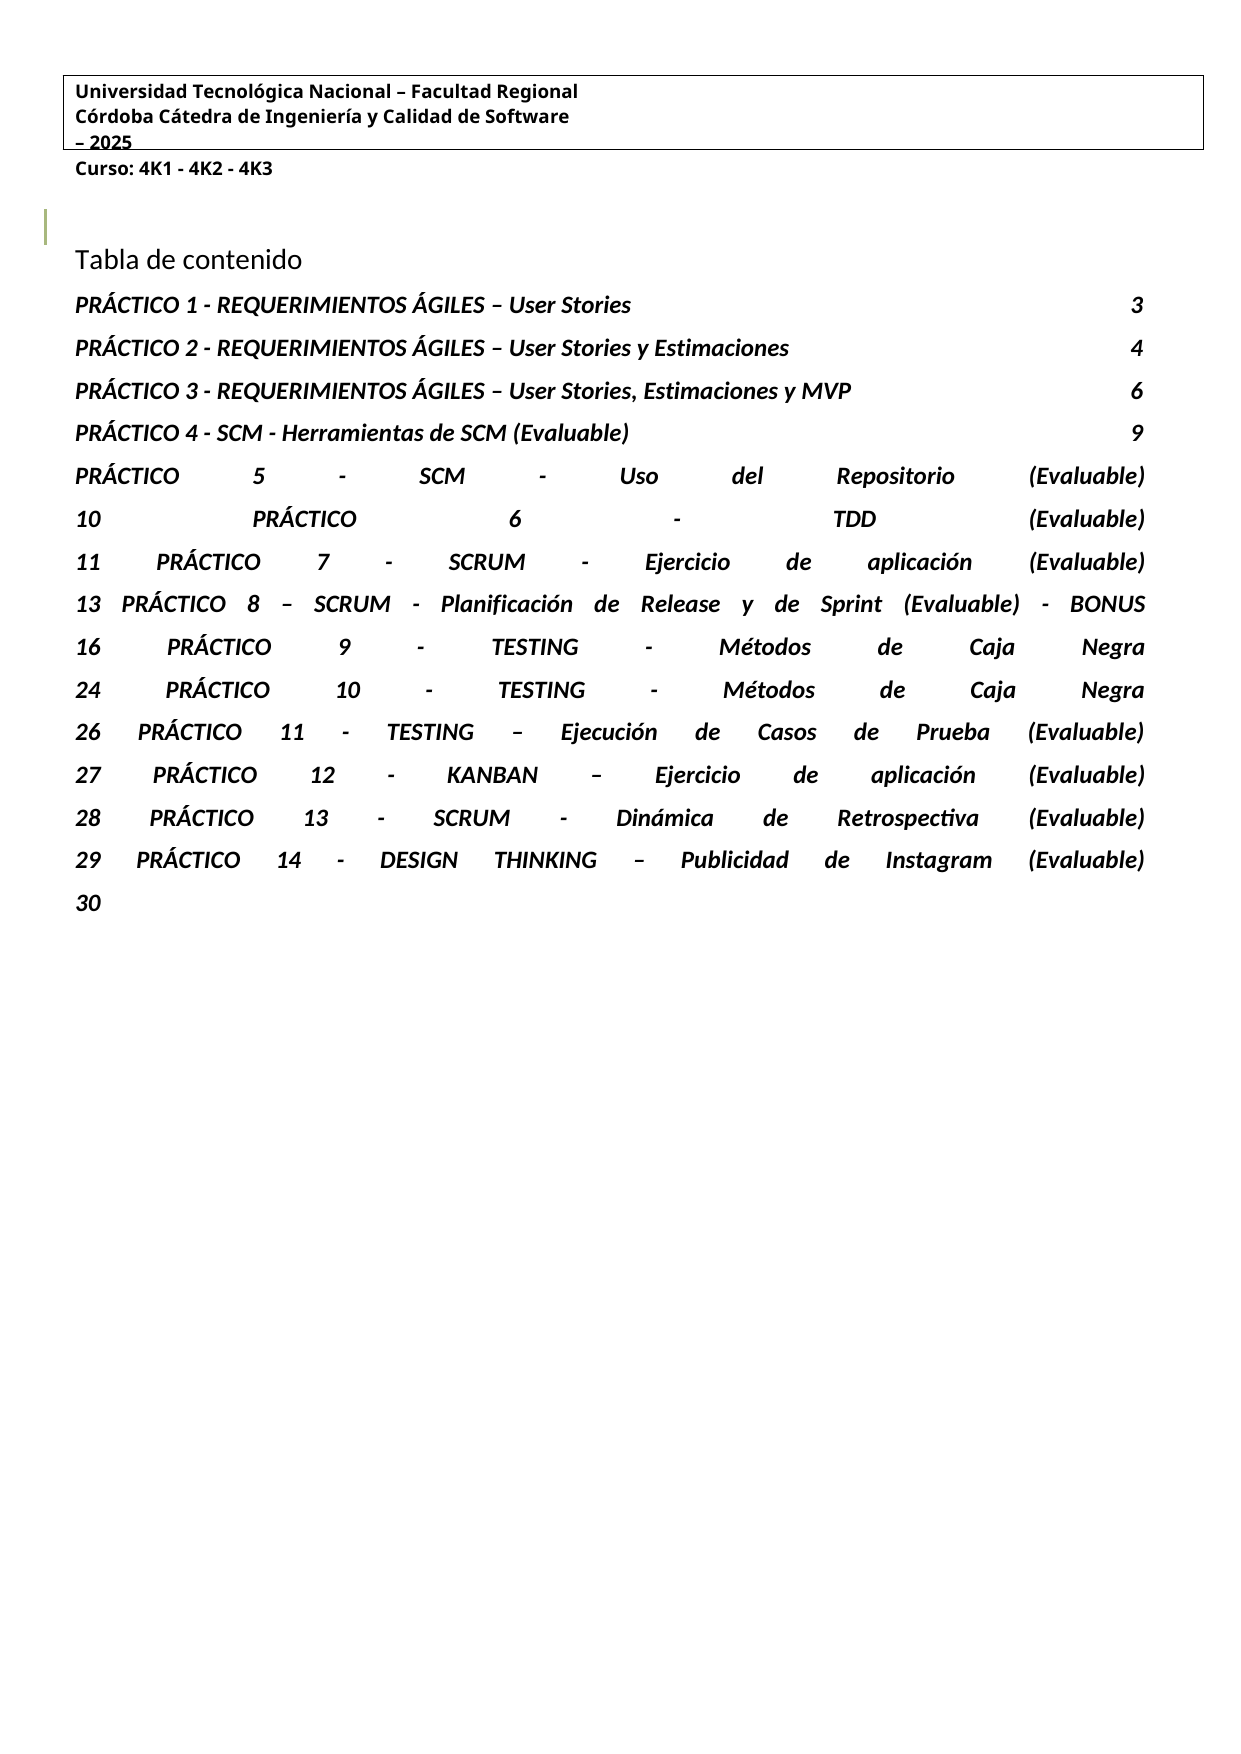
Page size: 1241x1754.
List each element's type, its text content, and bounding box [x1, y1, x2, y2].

text Tabla de contenido [75, 241, 1154, 277]
text PRÁCTICO 1 - REQUERIMIENTOS ÁGILES – User Stories 3 PRÁCTICO 2 - REQUERIMIENTOS ÁGILES – User Stories y Estimaciones 4 PRÁCTICO 3 - REQUERIMIENTOS ÁGILES – User Stories, Estimaciones y MVP 6 PRÁCTICO 4 - SCM - Herramientas de SCM (Evaluable) 9 PRÁCTICO 5 - SCM - Uso del Repositorio (Evaluable) 10 PRÁCTICO 6 - TDD (Evaluable) 11 PRÁCTICO 7 - SCRUM - Ejercicio de aplicación (Evaluable) 13 PRÁCTICO 8 – SCRUM - Planificación de Release y de Sprint (Evaluable) - BONUS 16 PRÁCTICO 9 - TESTING - Métodos de Caja Negra 24 PRÁCTICO 10 - TESTING - Métodos de Caja Negra 26 PRÁCTICO 11 - TESTING – Ejecución de Casos de Prueba (Evaluable) 27 PRÁCTICO 12 - KANBAN – Ejercicio de aplicación (Evaluable) 28 PRÁCTICO 13 - SCRUM - Dinámica de Retrospectiva (Evaluable) 29 PRÁCTICO 14 - DESIGN THINKING – Publicidad de Instagram (Evaluable) 30 [75, 289, 1145, 918]
text Universidad Tecnológica Nacional – Facultad Regional Córdoba Cátedra de Ingeniería y Calidad de Software – 2025 [75, 78, 581, 155]
text Curso: 4K1 - 4K2 - 4K3 [75, 155, 1154, 180]
